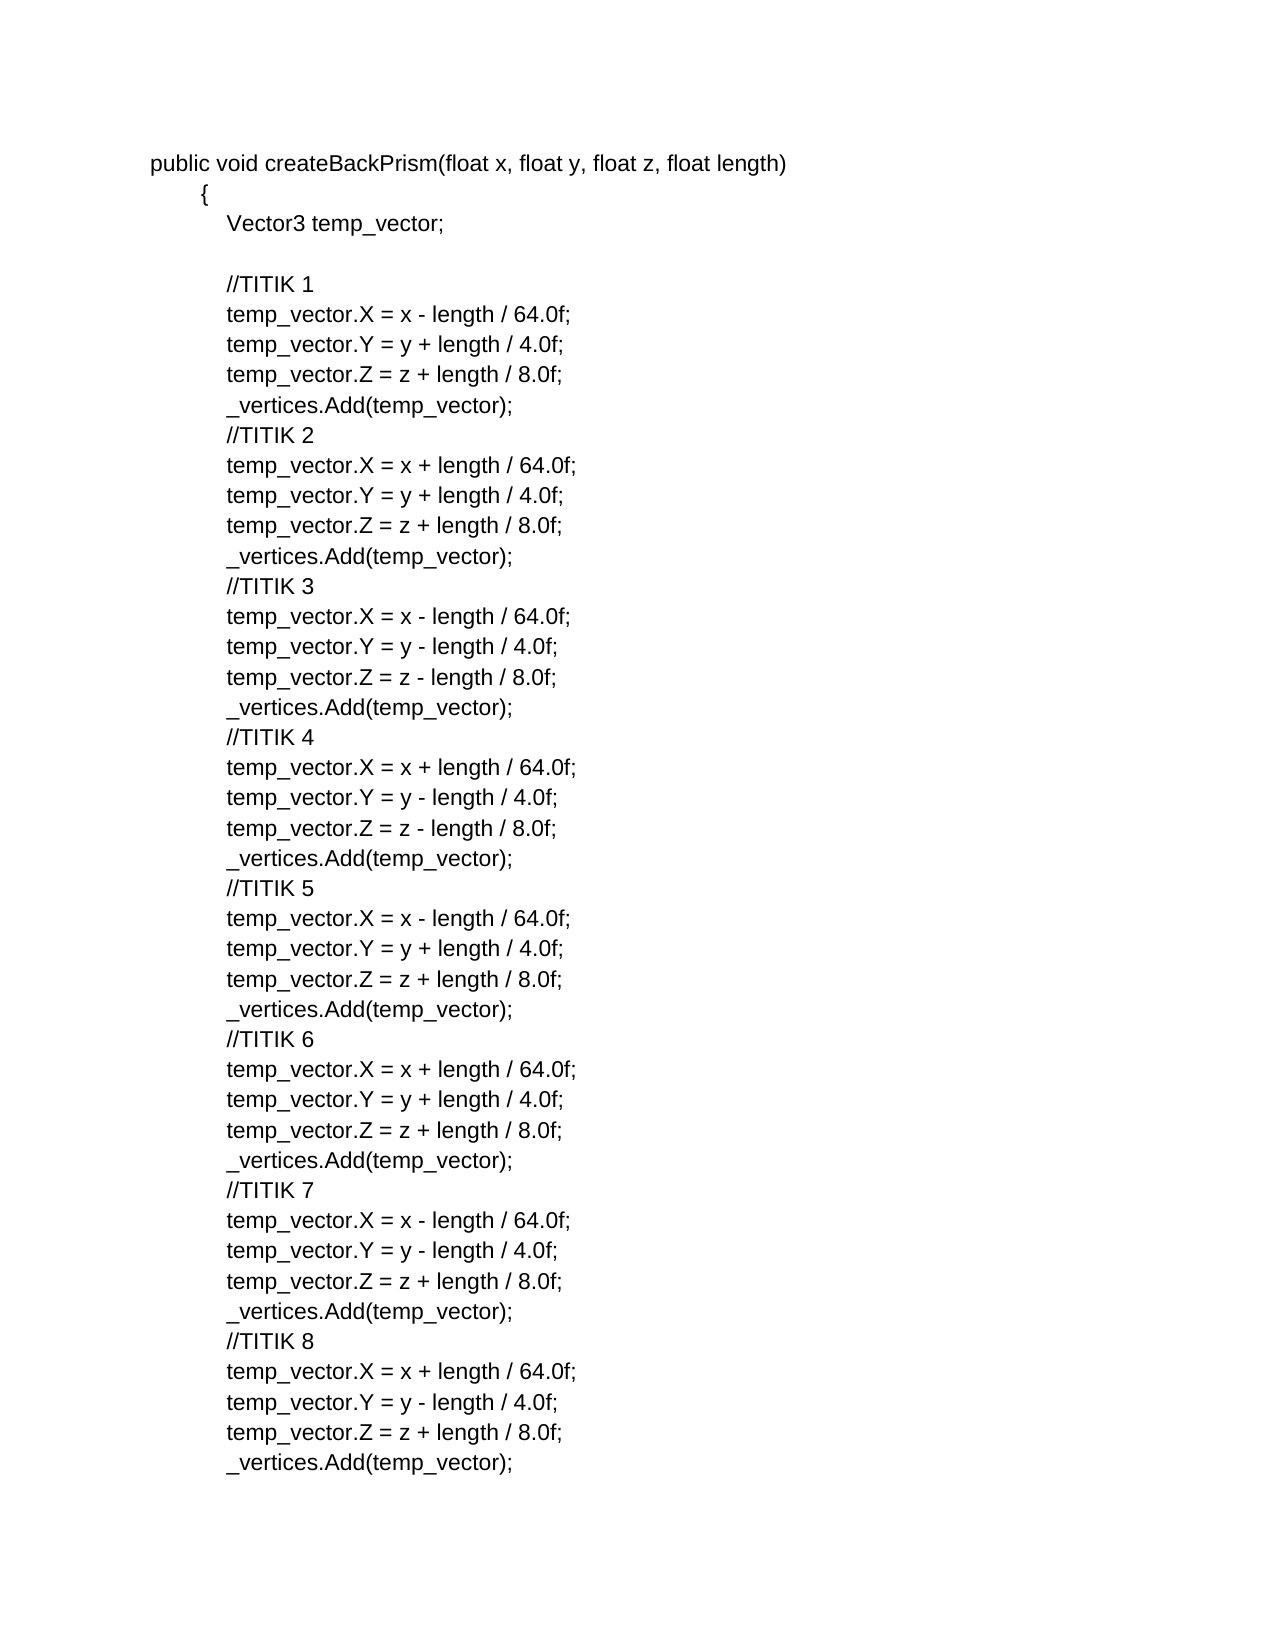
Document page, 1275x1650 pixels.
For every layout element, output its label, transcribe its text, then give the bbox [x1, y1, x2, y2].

text _vertices.Add(temp_vector); [150, 1449, 1125, 1475]
text temp_vector.Y = y + length / 4.0f; [150, 482, 1125, 509]
text _vertices.Add(temp_vector); [150, 543, 1125, 569]
text public void createBackPrism(float x, float y, float z, float length) [150, 150, 1125, 176]
text _vertices.Add(temp_vector); [150, 392, 1125, 418]
text temp_vector.Y = y - length / 4.0f; [150, 1388, 1125, 1415]
text temp_vector.Z = z - length / 8.0f; [150, 814, 1125, 841]
text temp_vector.Z = z + length / 8.0f; [150, 361, 1125, 388]
text temp_vector.Y = y - length / 4.0f; [150, 784, 1125, 811]
text temp_vector.X = x - length / 64.0f; [150, 905, 1125, 932]
text temp_vector.X = x + length / 64.0f; [150, 452, 1125, 478]
text temp_vector.Z = z + length / 8.0f; [150, 1268, 1125, 1294]
text temp_vector.X = x - length / 64.0f; [150, 1207, 1125, 1234]
text //TITIK 3 [150, 573, 1125, 599]
text _vertices.Add(temp_vector); [150, 996, 1125, 1022]
text //TITIK 7 [150, 1177, 1125, 1203]
text temp_vector.Z = z - length / 8.0f; [150, 663, 1125, 690]
text _vertices.Add(temp_vector); [150, 845, 1125, 871]
text //TITIK 8 [150, 1328, 1125, 1354]
text //TITIK 2 [150, 422, 1125, 448]
text temp_vector.Y = y - length / 4.0f; [150, 633, 1125, 660]
text temp_vector.X = x + length / 64.0f; [150, 1056, 1125, 1083]
text temp_vector.Y = y - length / 4.0f; [150, 1237, 1125, 1264]
text Vector3 temp_vector; [150, 210, 1125, 237]
text //TITIK 1 [150, 271, 1125, 297]
text temp_vector.Y = y + length / 4.0f; [150, 331, 1125, 358]
text temp_vector.Z = z + length / 8.0f; [150, 512, 1125, 539]
text temp_vector.Z = z + length / 8.0f; [150, 966, 1125, 992]
text _vertices.Add(temp_vector); [150, 1298, 1125, 1324]
text temp_vector.X = x + length / 64.0f; [150, 754, 1125, 781]
text { [150, 180, 1125, 207]
text temp_vector.Z = z + length / 8.0f; [150, 1117, 1125, 1143]
text //TITIK 5 [150, 875, 1125, 901]
text temp_vector.X = x + length / 64.0f; [150, 1358, 1125, 1385]
text //TITIK 4 [150, 724, 1125, 750]
text //TITIK 6 [150, 1026, 1125, 1052]
text temp_vector.Y = y + length / 4.0f; [150, 935, 1125, 962]
text temp_vector.X = x - length / 64.0f; [150, 603, 1125, 629]
text temp_vector.Z = z + length / 8.0f; [150, 1419, 1125, 1445]
text _vertices.Add(temp_vector); [150, 1147, 1125, 1173]
text temp_vector.Y = y + length / 4.0f; [150, 1086, 1125, 1113]
text temp_vector.X = x - length / 64.0f; [150, 301, 1125, 327]
text _vertices.Add(temp_vector); [150, 694, 1125, 720]
